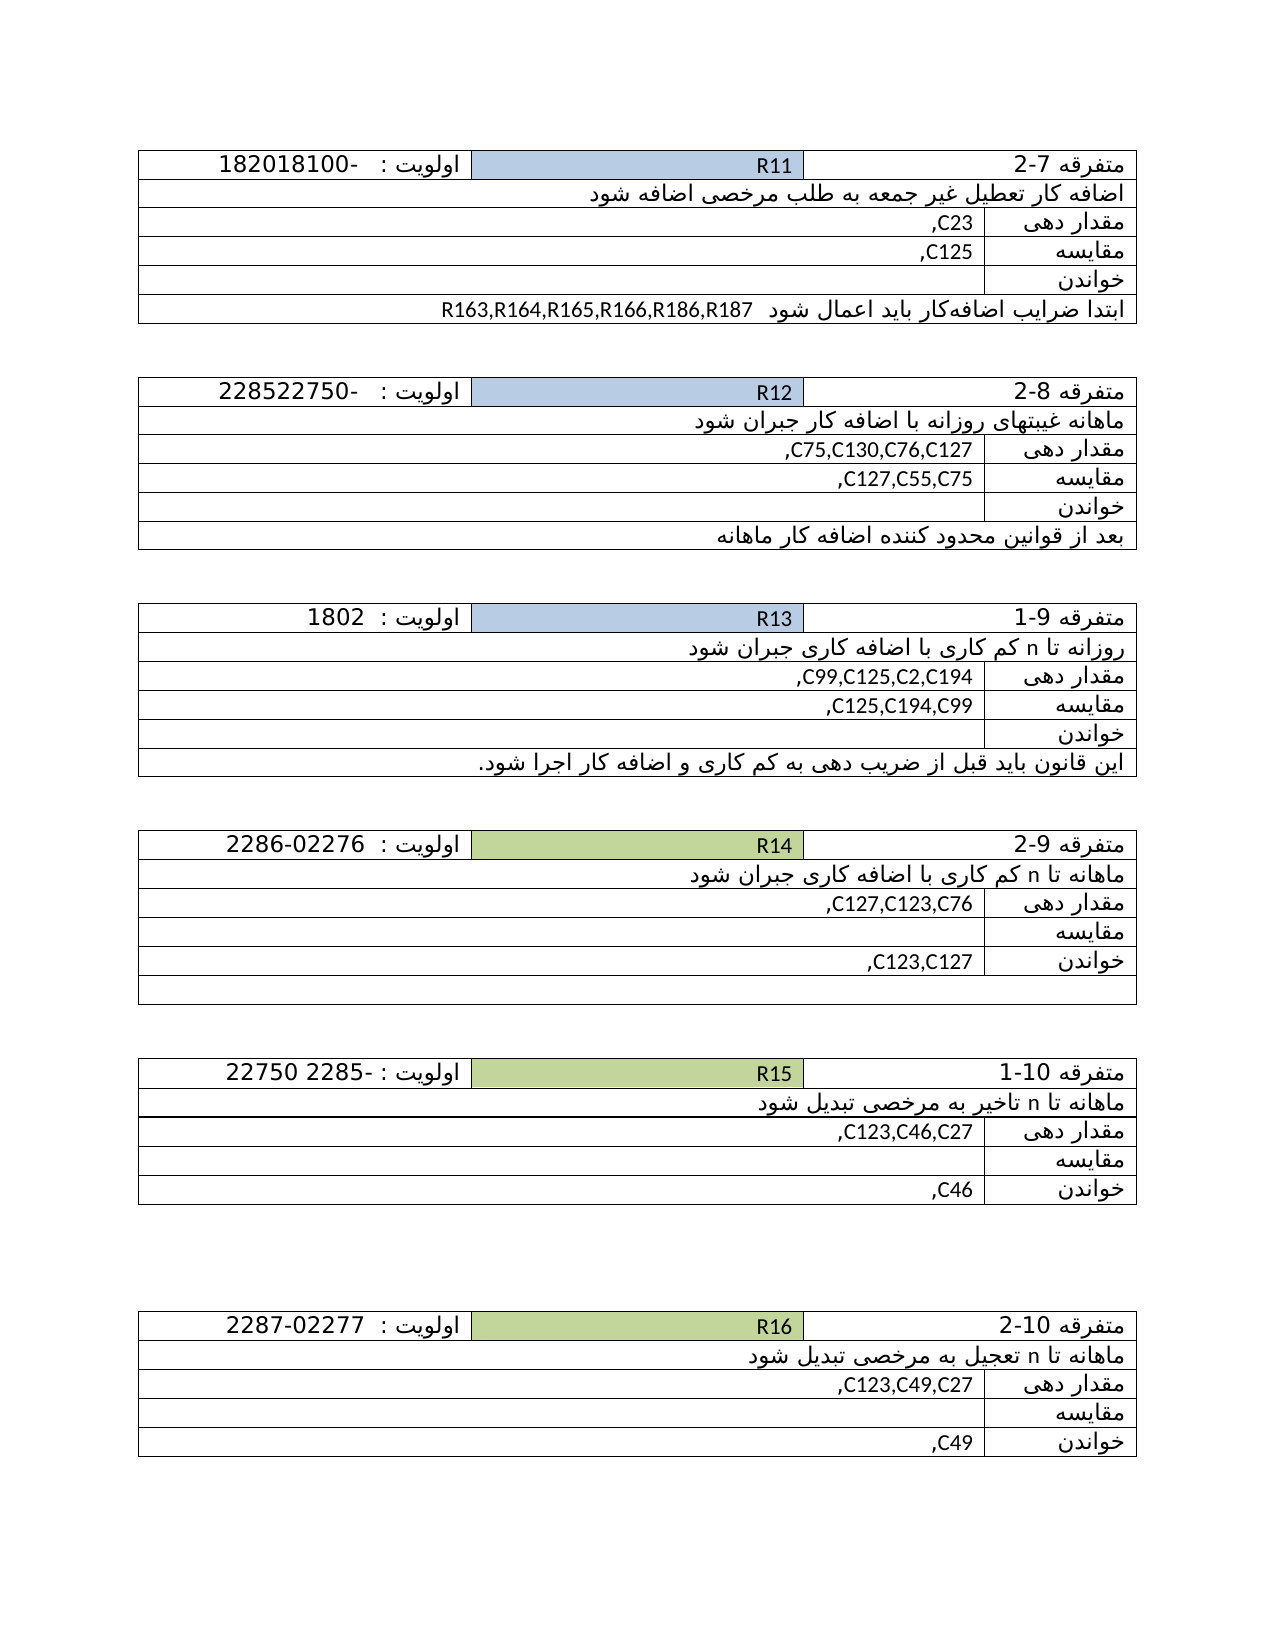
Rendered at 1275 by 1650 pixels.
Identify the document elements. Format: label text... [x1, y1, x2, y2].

table_cell [139, 1147, 984, 1174]
table_header R14 [472, 831, 803, 859]
table_header R16 [472, 1312, 803, 1340]
table_header متفرقه 8-2 [804, 378, 1136, 406]
table_header اولویت : -228522750 [139, 378, 471, 406]
table_cell C123,C46,C27, [139, 1118, 984, 1146]
table_header متفرقه 9-2 [804, 831, 1136, 859]
table_header R15 [472, 1059, 803, 1087]
table_cell مقایسه [985, 1147, 1136, 1174]
table_cell C46, [139, 1176, 984, 1204]
table_cell مقدار دهی [985, 1118, 1136, 1146]
table_cell [139, 493, 984, 521]
table_cell مقدار دهی [985, 662, 1136, 690]
table_cell ماهانه تا n تعجیل به مرخصی تبدیل شود [139, 1341, 1136, 1369]
table_cell [139, 266, 984, 294]
table_cell خواندن [985, 947, 1136, 975]
table_header اولویت : -2285 22750 [139, 1059, 471, 1087]
table_cell C123,C127, [139, 947, 984, 975]
table_header اولویت : 1802 [139, 604, 471, 632]
table_cell خواندن [985, 720, 1136, 748]
table_cell ماهانه تا n تاخیر به مرخصی تبدیل شود [139, 1089, 1136, 1116]
table_cell این قانون باید قبل از ضریب دهی به کم کاری و اضافه کار اجرا شود. [139, 749, 1136, 776]
table_header اولویت : -182018100 [139, 151, 471, 179]
table_cell [139, 918, 984, 946]
table_cell ماهانه تا n کم کاری با اضافه کاری جبران شود [139, 860, 1136, 888]
table_header R11 [472, 151, 803, 179]
table_cell خواندن [985, 266, 1136, 294]
table_cell مقایسه [985, 691, 1136, 719]
table_cell C127,C55,C75, [139, 464, 984, 492]
table_cell C75,C130,C76,C127, [139, 435, 984, 463]
table_cell C127,C123,C76, [139, 889, 984, 917]
table_cell مقدار دهی [985, 208, 1136, 236]
table_header متفرقه 9-1 [804, 604, 1136, 632]
table_header متفرقه 7-2 [804, 151, 1136, 179]
table_header متفرقه 10-2 [804, 1312, 1136, 1340]
table_cell روزانه تا n کم کاری با اضافه کاری جبران شود [139, 633, 1136, 661]
table_cell مقدار دهی [985, 1370, 1136, 1398]
table_cell [139, 1399, 984, 1427]
table_header اولویت : 02276-2286 [139, 831, 471, 859]
table_cell مقایسه [985, 918, 1136, 946]
table_header متفرقه 10-1 [804, 1059, 1136, 1087]
table_cell C99,C125,C2,C194, [139, 662, 984, 690]
table_cell خواندن [985, 1176, 1136, 1204]
table_cell C123,C49,C27, [139, 1370, 984, 1398]
table_cell مقایسه [985, 1399, 1136, 1427]
table_header R13 [472, 604, 803, 632]
table_cell خواندن [985, 493, 1136, 521]
table_cell اضافه کار تعطیل غیر جمعه به طلب مرخصی اضافه شود [139, 180, 1136, 207]
table_cell C49, [139, 1428, 984, 1456]
table_cell خواندن [985, 1428, 1136, 1456]
table_cell مقایسه [985, 237, 1136, 265]
table_cell [139, 976, 1136, 1004]
table_cell مقدار دهی [985, 889, 1136, 917]
table_cell [139, 720, 984, 748]
table_cell مقدار دهی [985, 435, 1136, 463]
table_cell C125,C194,C99, [139, 691, 984, 719]
table_cell بعد از قوانین محدود کننده اضافه کار ماهانه [139, 522, 1136, 549]
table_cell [139, 295, 1136, 323]
table_cell مقایسه [985, 464, 1136, 492]
table_cell C23, [139, 208, 984, 236]
table_cell C125, [139, 237, 984, 265]
table_header اولویت : 02277-2287 [139, 1312, 471, 1340]
table_header R12 [472, 378, 803, 406]
table_cell ماهانه غیبتهای روزانه با اضافه کار جبران شود [139, 407, 1136, 434]
